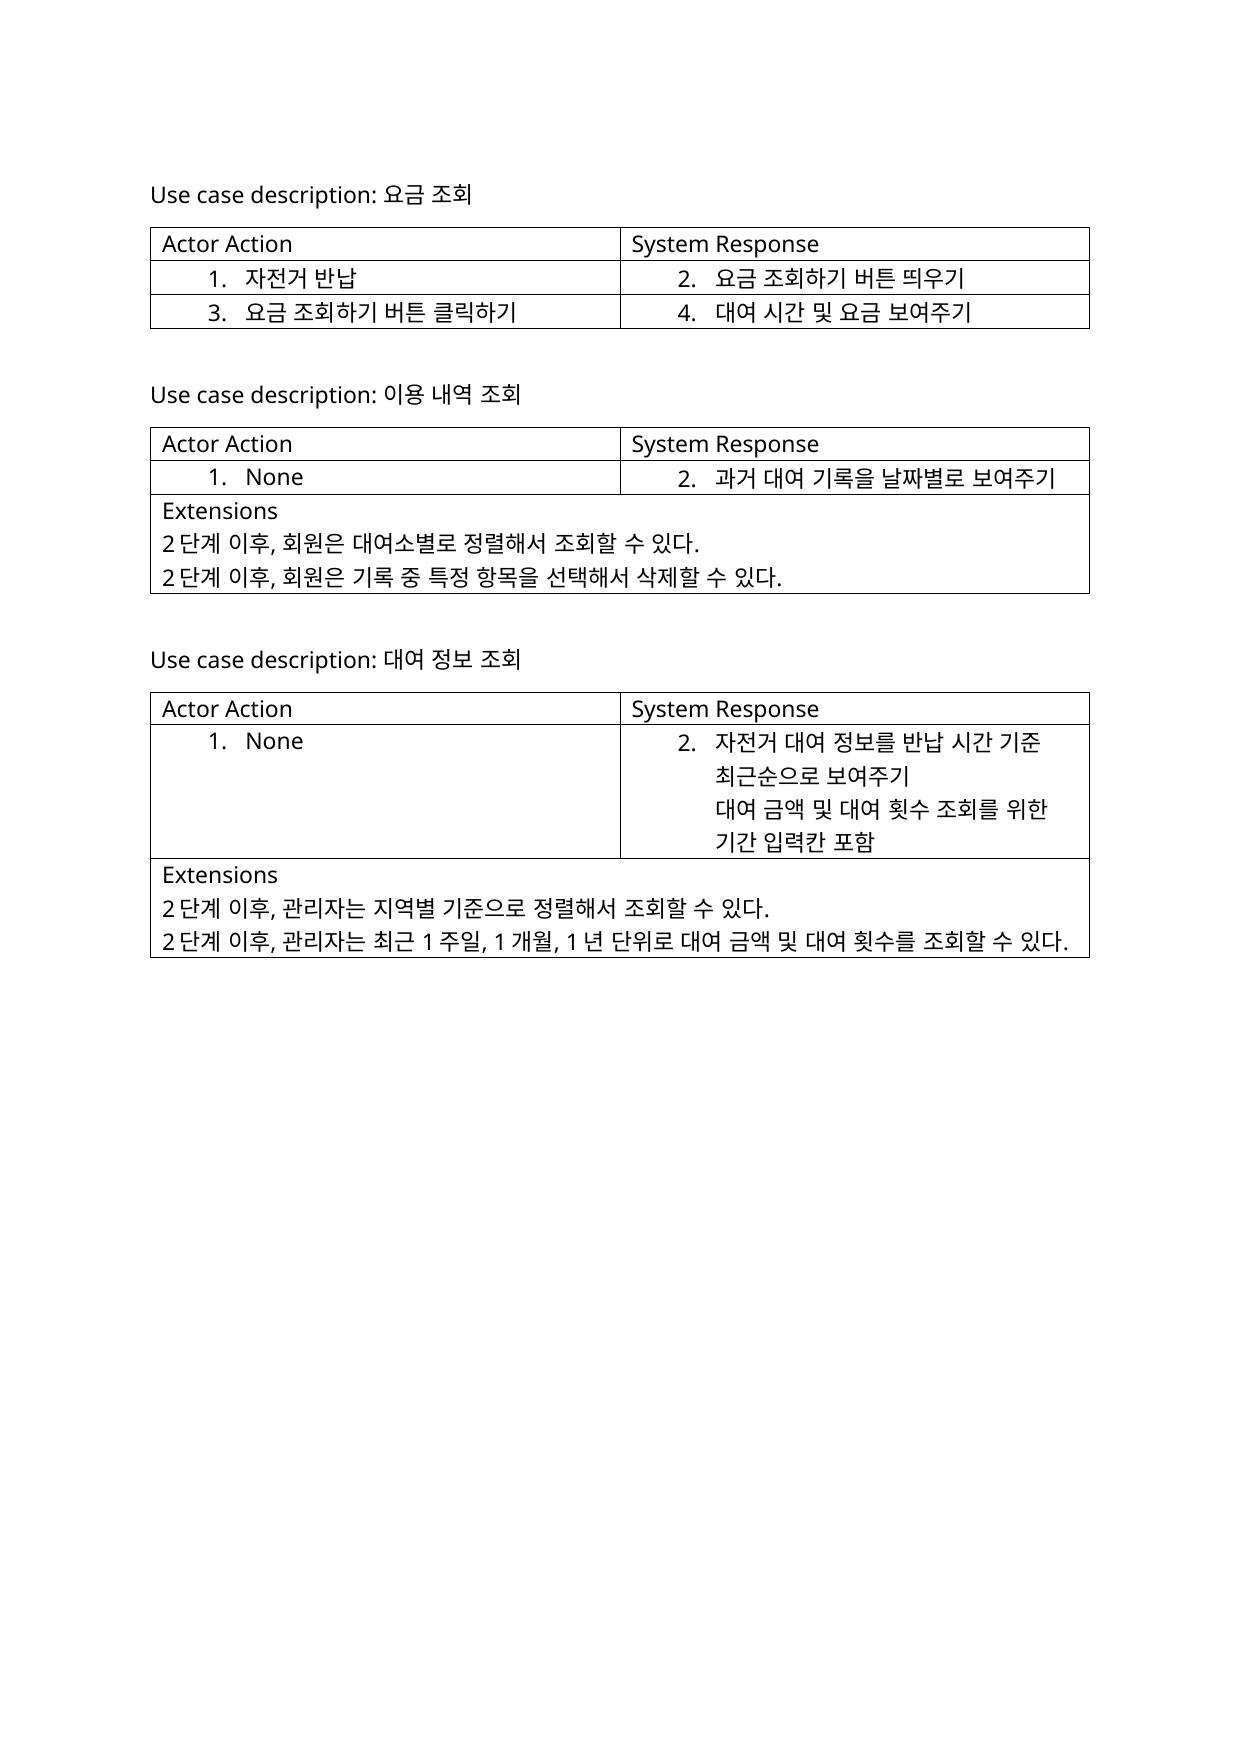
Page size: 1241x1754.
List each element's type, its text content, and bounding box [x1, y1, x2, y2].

table_header Actor Action [151, 428, 620, 459]
text Use case description: 이용 내역 조회 [150, 377, 1090, 411]
table_header System Response [621, 228, 1089, 259]
table_cell 요금 조회하기 버튼 띄우기 [621, 261, 1089, 294]
table_cell 과거 대여 기록을 날짜별로 보여주기 [621, 461, 1089, 494]
table_header System Response [621, 693, 1089, 724]
text Use case description: 요금 조회 [150, 177, 1090, 211]
table_header Actor Action [151, 693, 620, 724]
table_header Actor Action [151, 228, 620, 259]
table_cell 요금 조회하기 버튼 클릭하기 [151, 295, 620, 328]
table_cell 자전거 반납 [151, 261, 620, 294]
table_cell None [151, 461, 620, 494]
table_cell 대여 시간 및 요금 보여주기 [621, 295, 1089, 328]
table_header System Response [621, 428, 1089, 459]
table_cell None [151, 725, 620, 858]
text Use case description: 대여 정보 조회 [150, 642, 1090, 675]
table_cell 자전거 대여 정보를 반납 시간 기준 최근순으로 보여주기 대여 금액 및 대여 횟수 조회를 위한 기간 입력칸 포함 [621, 725, 1089, 858]
table_cell Extensions 2단계 이후, 관리자는 지역별 기준으로 정렬해서 조회할 수 있다. 2단계 이후, 관리자는 최근 1주일, 1개월, 1년 단위로 대여 금액 및 대여 횟수를 조회할 수 있다. [151, 859, 1089, 957]
table_cell Extensions 2단계 이후, 회원은 대여소별로 정렬해서 조회할 수 있다. 2단계 이후, 회원은 기록 중 특정 항목을 선택해서 삭제할 수 있다. [151, 495, 1089, 593]
